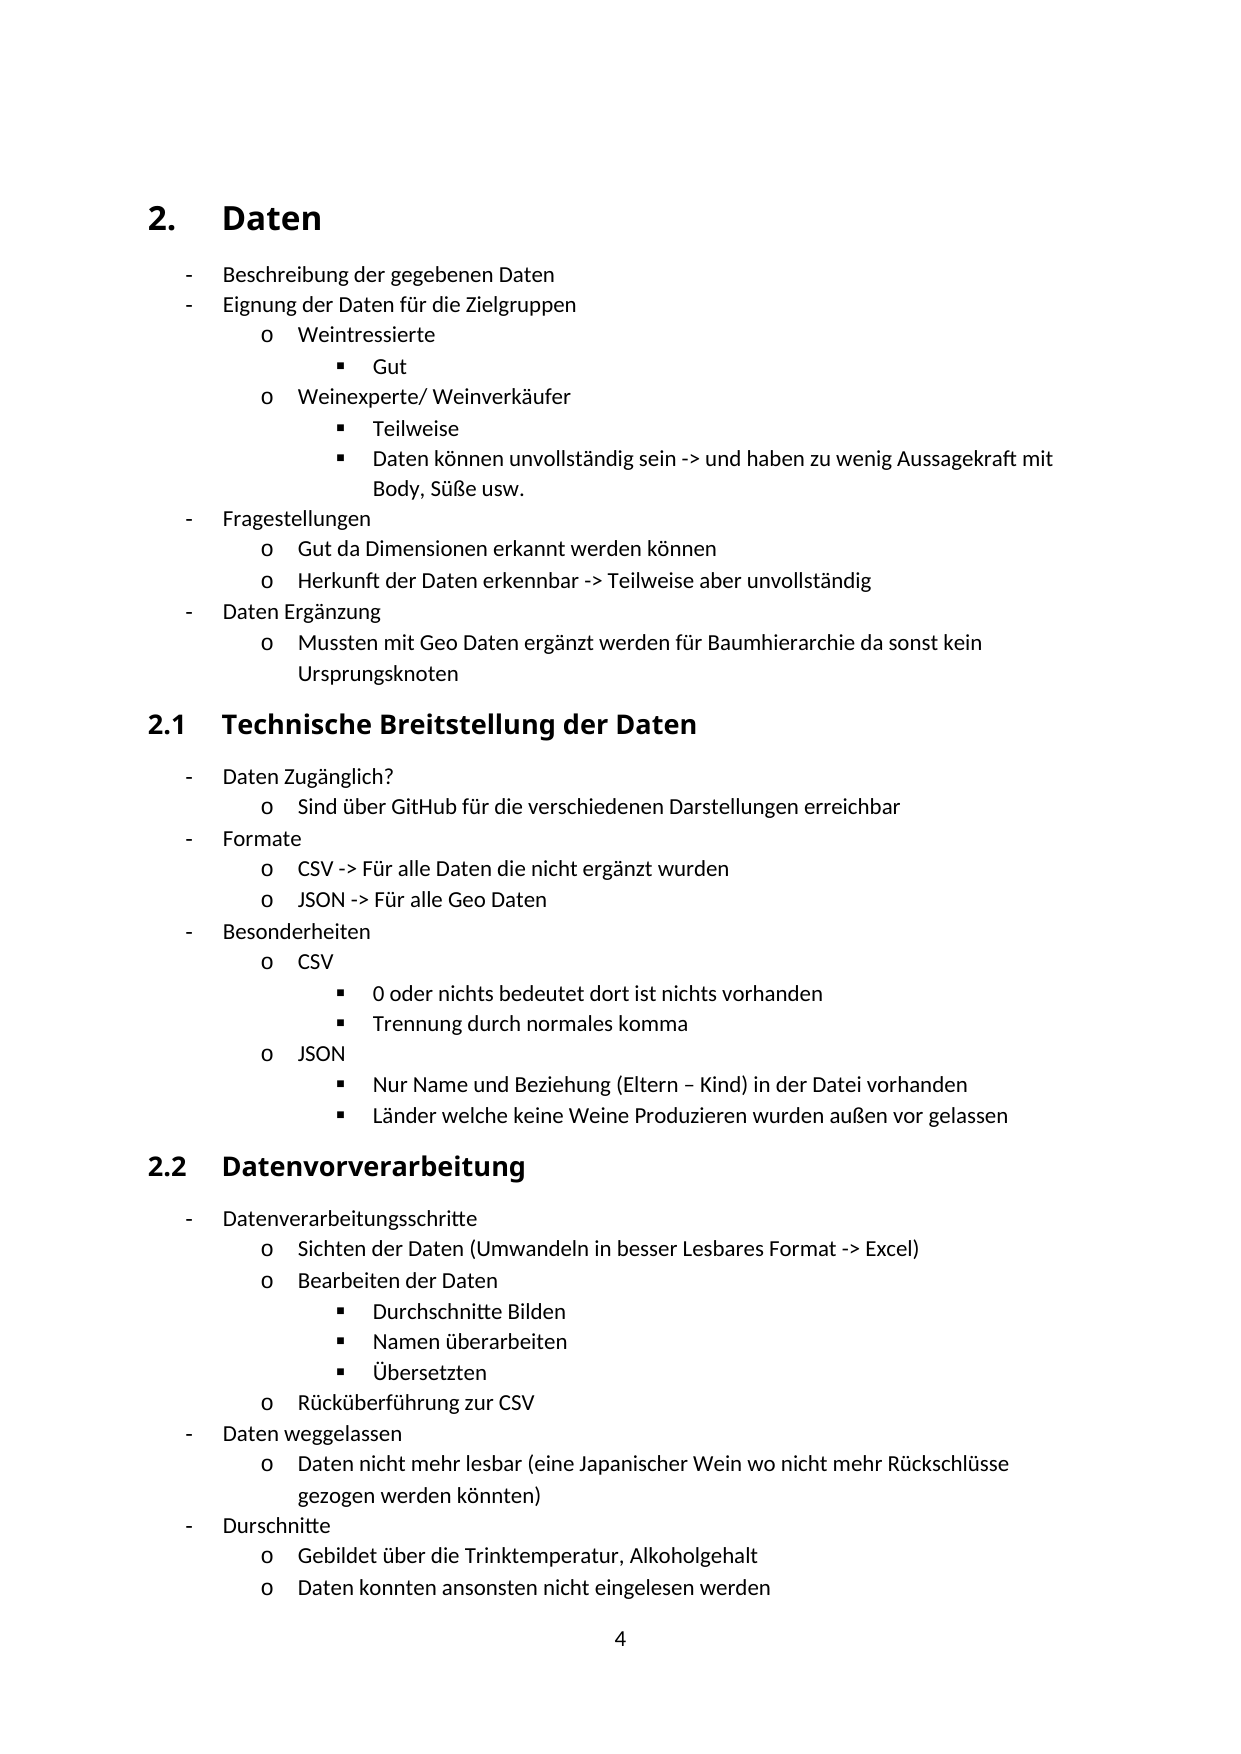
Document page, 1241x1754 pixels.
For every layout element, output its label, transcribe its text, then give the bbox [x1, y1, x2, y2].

list CSV -> Für alle Daten die nicht ergänzt wurden [260, 854, 1093, 883]
list JSON [260, 1039, 1093, 1068]
list CSV [260, 947, 1093, 976]
list Bearbeiten der Daten [260, 1266, 1093, 1295]
list Daten Ergänzung [185, 597, 1093, 625]
list JSON -> Für alle Geo Daten [260, 886, 1093, 915]
list 0 oder nichts bedeutet dort ist nichts vorhanden [335, 979, 1093, 1007]
list Rücküberführung zur CSV [260, 1388, 1093, 1417]
list Gut [335, 352, 1093, 380]
list Übersetzten [335, 1358, 1093, 1386]
list Weintressierte [260, 321, 1093, 350]
list Herkunft der Daten erkennbar -> Teilweise aber unvollständig [260, 566, 1093, 595]
list Datenverarbeitungsschritte [185, 1204, 1093, 1232]
list Besonderheiten [185, 917, 1093, 945]
list Teilweise [335, 414, 1093, 442]
list Formate [185, 824, 1093, 852]
list Trennung durch normales komma [335, 1009, 1093, 1037]
list Gut da Dimensionen erkannt werden können [260, 534, 1093, 564]
list Daten weggelassen [185, 1419, 1093, 1447]
list Weinexperte/ Weinverkäufer [260, 382, 1093, 411]
list Sind über GitHub für die verschiedenen Darstellungen erreichbar [260, 792, 1093, 822]
list Gebildet über die Trinktemperatur, Alkoholgehalt [260, 1541, 1093, 1571]
list Daten können unvollständig sein -> und haben zu wenig Aussagekraft mit Body, Süße usw. [335, 444, 1093, 502]
subtitle Daten [148, 194, 1093, 240]
list Eignung der Daten für die Zielgruppen [185, 290, 1093, 318]
list Fragestellungen [185, 504, 1093, 532]
subtitle Datenvorverarbeitung [148, 1148, 1093, 1184]
list Daten konnten ansonsten nicht eingelesen werden [260, 1573, 1093, 1602]
list Durschnitte [185, 1511, 1093, 1539]
list Sichten der Daten (Umwandeln in besser Lesbares Format -> Excel) [260, 1234, 1093, 1263]
subtitle Technische Breitstellung der Daten [148, 706, 1093, 743]
list Beschreibung der gegebenen Daten [185, 260, 1093, 288]
list Namen überarbeiten [335, 1327, 1093, 1356]
list Durchschnitte Bilden [335, 1297, 1093, 1325]
list Mussten mit Geo Daten ergänzt werden für Baumhierarchie da sonst kein Ursprungsknoten [260, 628, 1093, 687]
list Länder welche keine Weine Produzieren wurden außen vor gelassen [335, 1101, 1093, 1129]
list Nur Name und Beziehung (Eltern – Kind) in der Datei vorhanden [335, 1071, 1093, 1099]
list Daten Zugänglich? [185, 762, 1093, 790]
list Daten nicht mehr lesbar (eine Japanischer Wein wo nicht mehr Rückschlüsse gezogen werden könnten) [260, 1449, 1093, 1509]
